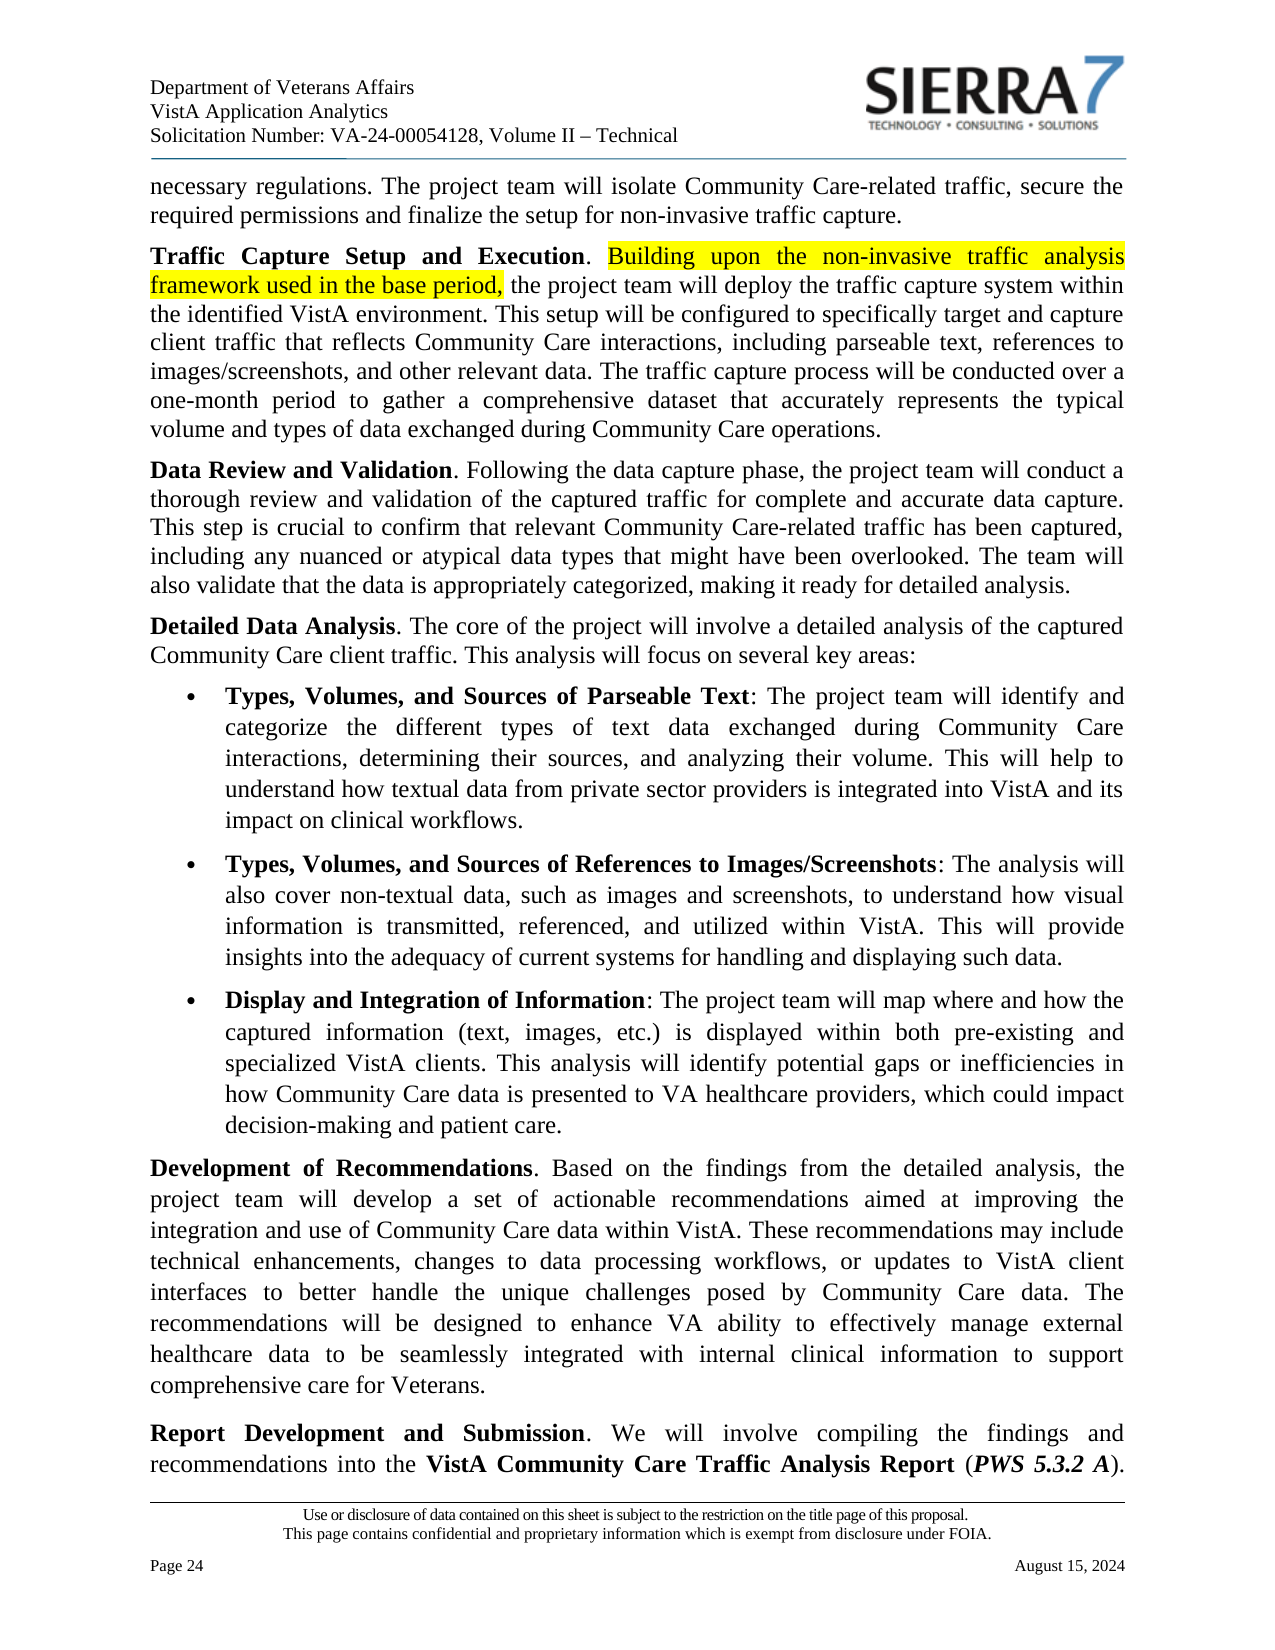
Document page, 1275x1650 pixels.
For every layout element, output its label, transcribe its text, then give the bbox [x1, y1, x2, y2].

text Data Review and Validation. Following the data capture phase, the project team will conduct a thorough review and validation of the captured traffic for complete and accurate data capture. This step is crucial to confirm that relevant Community Care-related traffic has been captured, including any nuanced or atypical data types that might have been overlooked. The team will also validate that the data is appropriately categorized, making it ready for detailed analysis. [150, 455, 1125, 599]
text Detailed Data Analysis. The core of the project will involve a detailed analysis of the captured Community Care client traffic. This analysis will focus on several key areas: [150, 611, 1125, 669]
text Traffic Capture Setup and Execution. Building upon the non-invasive traffic analysis framework used in the base period, the project team will deploy the traffic capture system within the identified VistA environment. This setup will be configured to specifically target and capture client traffic that reflects Community Care interactions, including parseable text, references to images/screenshots, and other relevant data. The traffic capture process will be conducted over a one-month period to gather a comprehensive dataset that accurately represents the typical volume and types of data exchanged during Community Care operations. [150, 241, 1125, 442]
text Development of Recommendations. Based on the findings from the detailed analysis, the project team will develop a set of actionable recommendations aimed at improving the integration and use of Community Care data within VistA. These recommendations may include technical enhancements, changes to data processing workflows, or updates to VistA client interfaces to better handle the unique challenges posed by Community Care data. The recommendations will be designed to enhance VA ability to effectively manage external healthcare data to be seamlessly integrated with internal clinical information to support comprehensive care for Veterans. [150, 1153, 1125, 1399]
list Types, Volumes, and Sources of Parseable Text: The project team will identify and categorize the different types of text data exchanged during Community Care interactions, determining their sources, and analyzing their volume. This will help to understand how textual data from private sector providers is integrated into VistA and its impact on clinical workflows. [187, 681, 1125, 834]
list Types, Volumes, and Sources of References to Images/Screenshots: The analysis will also cover non-textual data, such as images and screenshots, to understand how visual information is transmitted, referenced, and utilized within VistA. This will provide insights into the adequacy of current systems for handling and displaying such data. [187, 849, 1125, 971]
picture [866, 55, 1125, 133]
list Display and Integration of Information: The project team will map where and how the captured information (text, images, etc.) is displayed within both pre-existing and specialized VistA clients. This analysis will identify potential gaps or inefficiencies in how Community Care data is presented to VA healthcare providers, which could impact decision-making and patient care. [187, 986, 1125, 1138]
